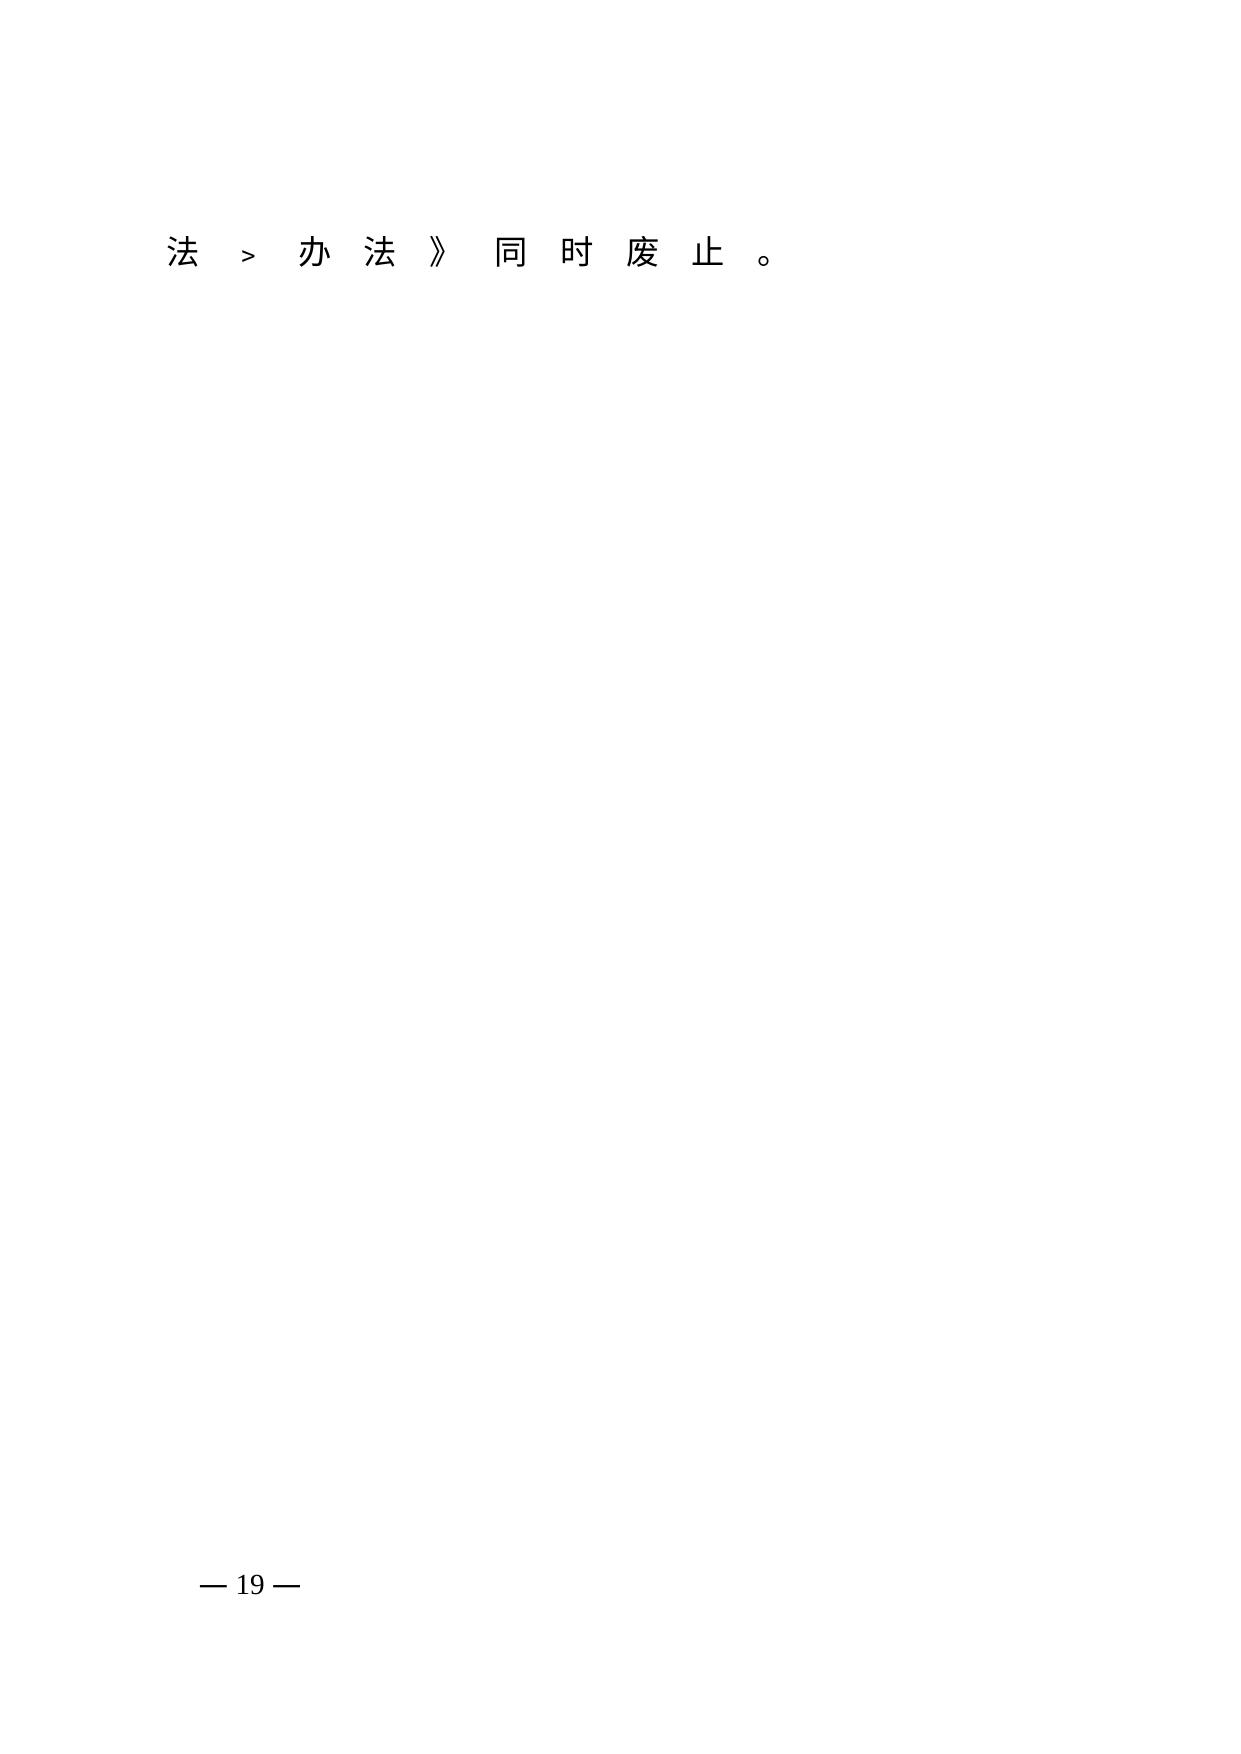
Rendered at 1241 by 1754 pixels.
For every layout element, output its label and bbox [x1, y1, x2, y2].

text [167, 219, 1085, 280]
